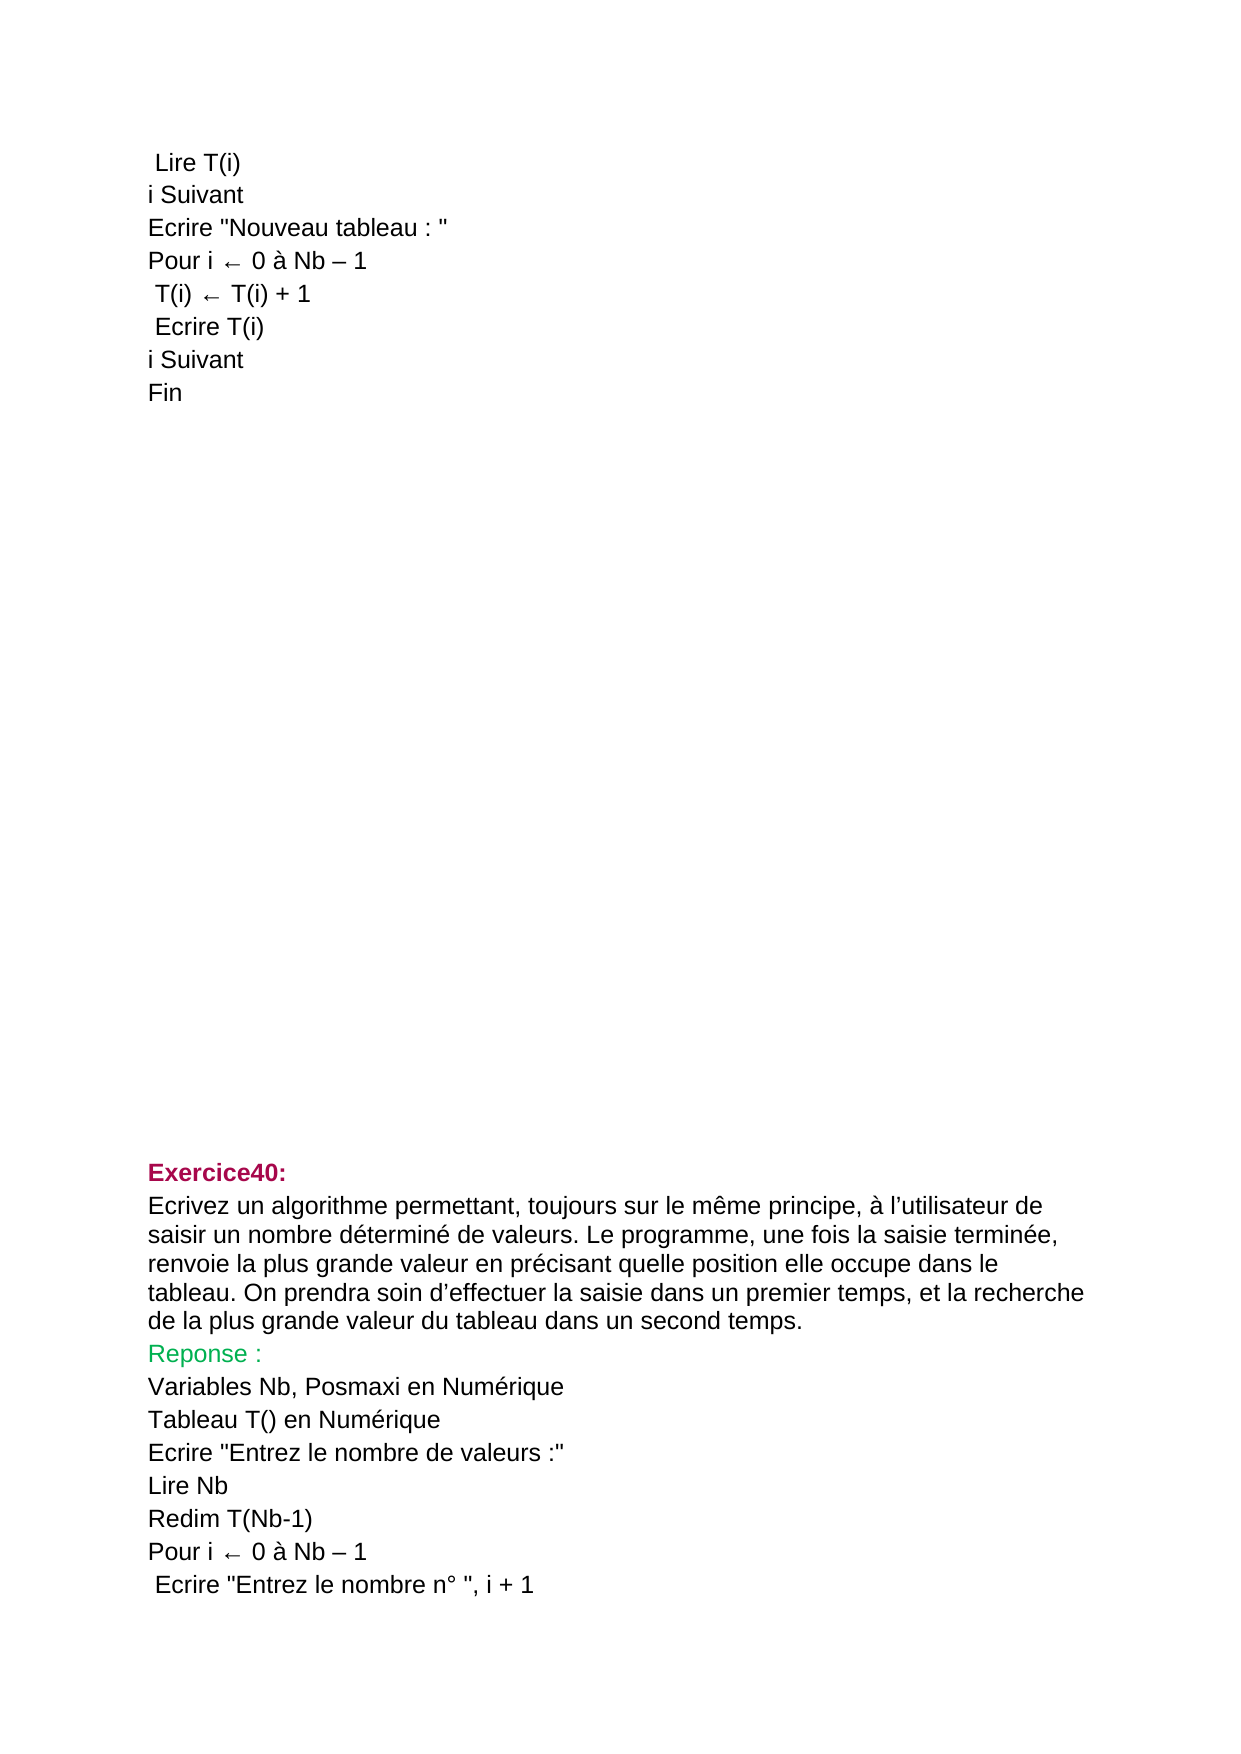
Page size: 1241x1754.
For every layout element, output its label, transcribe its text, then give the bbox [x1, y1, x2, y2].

text Pour i ← 0 à Nb – 1 [148, 1537, 1093, 1566]
text Lire Nb [148, 1471, 1093, 1500]
text Ecrire "Entrez le nombre de valeurs :" [148, 1438, 1093, 1467]
text Ecrire "Nouveau tableau : " [148, 213, 1093, 242]
text i Suivant [148, 181, 1093, 209]
text Ecrivez un algorithme permettant, toujours sur le même principe, à l’utilisateur de saisir un nombre déterminé de valeurs. Le programme, une fois la saisie terminée, renvoie la plus grande valeur en précisant quelle position elle occupe dans le tableau. On prendra soin d’effectuer la saisie dans un premier temps, et la recherche de la plus grande valeur du tableau dans un second temps. [804, 1191, 1093, 1335]
text T(i) ← T(i) + 1 [148, 279, 1093, 308]
text Ecrire T(i) [148, 312, 1093, 341]
text Tableau T() en Numérique [148, 1405, 1093, 1434]
text Exercice40: [148, 1158, 1093, 1187]
text Fin [148, 378, 1093, 407]
text Lire T(i) [148, 148, 1093, 176]
text Redim T(Nb-1) [148, 1504, 1093, 1533]
text Ecrire "Entrez le nombre n° ", i + 1 [148, 1570, 1093, 1598]
text Variables Nb, Posmaxi en Numérique [148, 1372, 1093, 1401]
text Pour i ← 0 à Nb – 1 [148, 246, 1093, 275]
text Reponse : [148, 1339, 1093, 1368]
text i Suivant [148, 345, 1093, 374]
